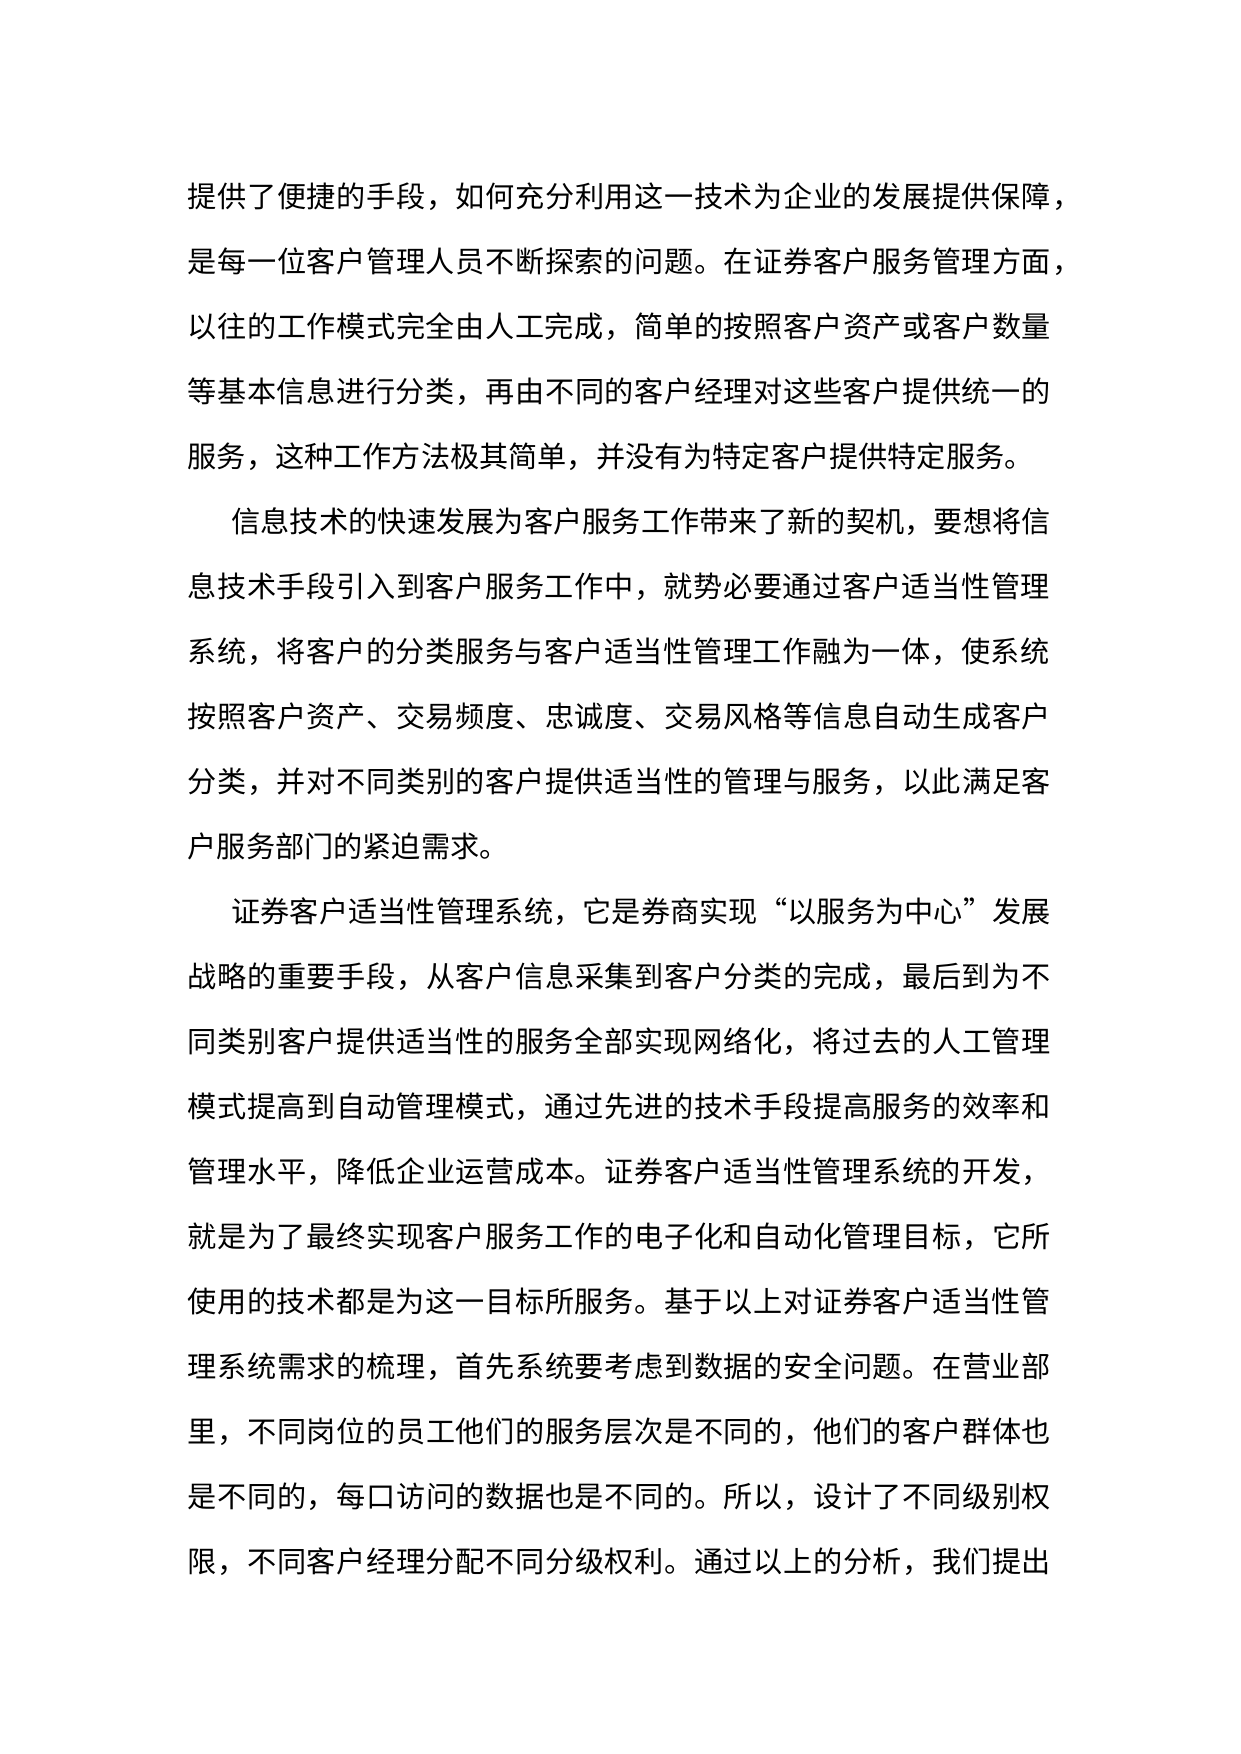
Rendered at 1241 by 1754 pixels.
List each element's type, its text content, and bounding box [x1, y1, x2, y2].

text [187, 162, 1053, 487]
text 信息技术的快速发展为客户服务工作带来了新的契机，要想将信息技术手段引入到客户服务工作中，就势必要通过客户适当性管理系统，将客户的分类服务与客户适当性管理工作融为一体，使系统按照客户资产、交易频度、忠诚度、交易风格等信息自动生成客户分类，并对不同类别的客户提供适当性的管理与服务，以此满足客户服务部门的紧迫需求。 [187, 487, 1053, 877]
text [187, 877, 1053, 1592]
